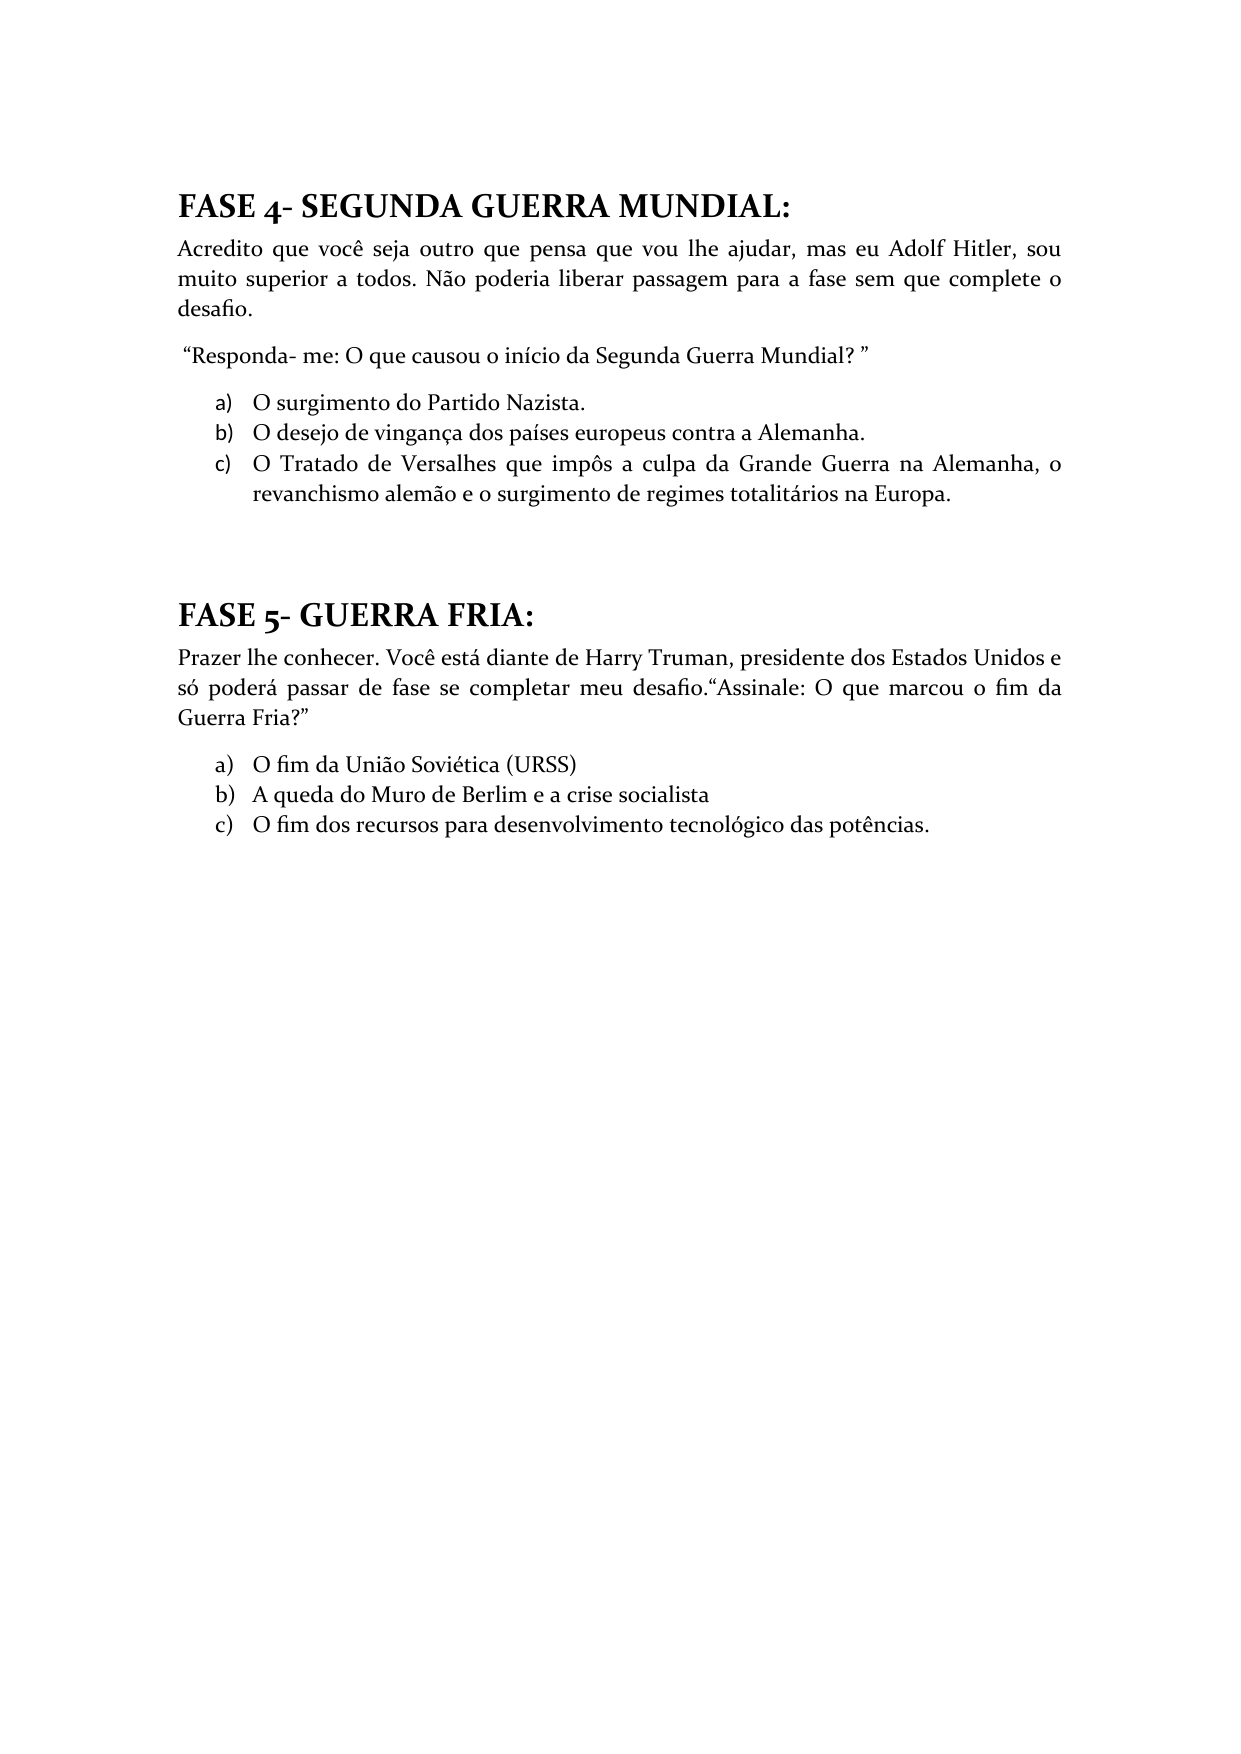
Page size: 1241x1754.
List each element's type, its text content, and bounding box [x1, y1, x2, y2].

list O fim dos recursos para desenvolvimento tecnológico das potências. [215, 810, 1063, 838]
subtitle FASE 4- SEGUNDA GUERRA MUNDIAL: [177, 185, 1063, 226]
subtitle FASE 5- GUERRA FRIA: [177, 593, 1063, 634]
text Acredito que você seja outro que pensa que vou lhe ajudar, mas eu Adolf Hitler, sou muito superior a todos. Não poderia liberar passagem para a fase sem que complete o desafio. [177, 234, 1063, 323]
list O Tratado de Versalhes que impôs a culpa da Grande Guerra na Alemanha, o revanchismo alemão e o surgimento de regimes totalitários na Europa. [215, 449, 1063, 507]
list A queda do Muro de Berlim e a crise socialista [215, 780, 1063, 808]
list O desejo de vingança dos países europeus contra a Alemanha. [215, 418, 1063, 447]
text Prazer lhe conhecer. Você está diante de Harry Truman, presidente dos Estados Unidos e só poderá passar de fase se completar meu desafio.“Assinale: O que marcou o fim da Guerra Fria?” [177, 643, 1063, 731]
list O fim da União Soviética (URSS) [215, 750, 1063, 778]
text “Responda- me: O que causou o início da Segunda Guerra Mundial? ” [177, 341, 1063, 369]
list O surgimento do Partido Nazista. [215, 388, 1063, 416]
